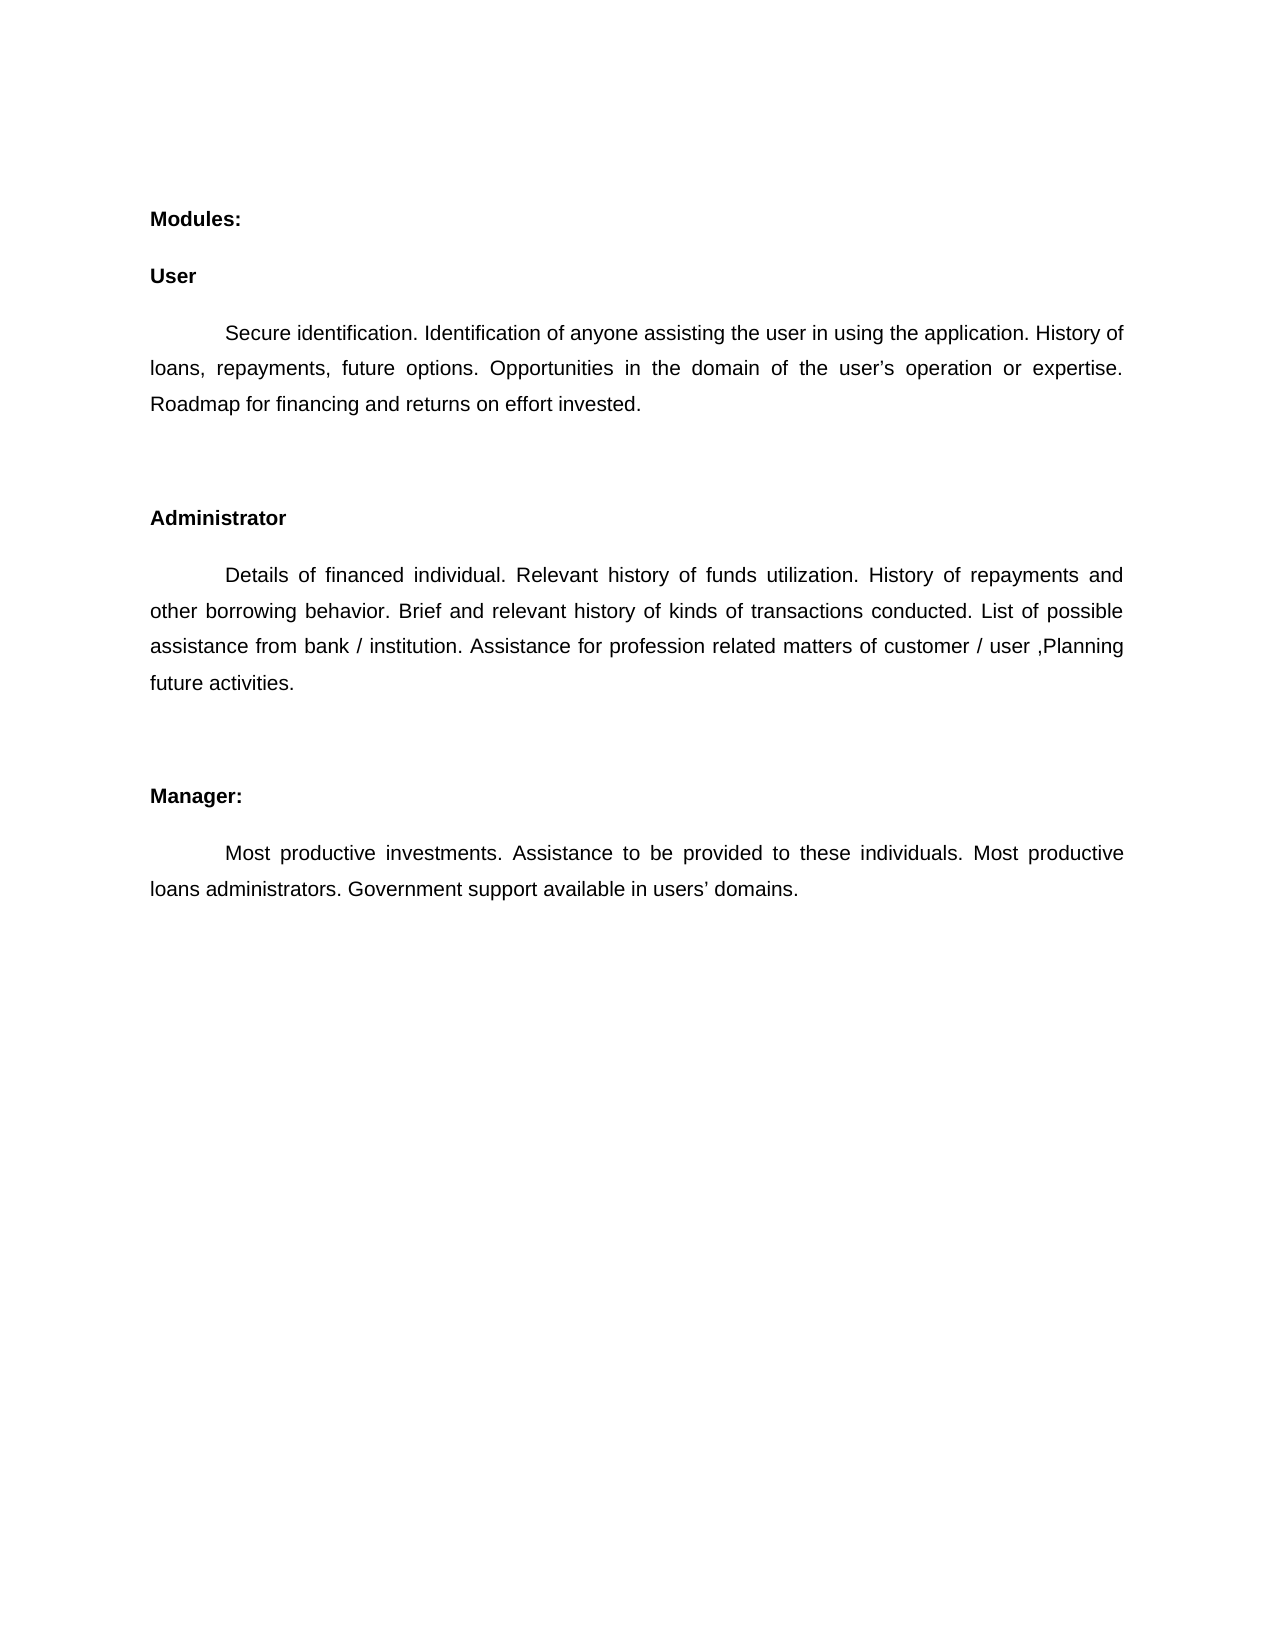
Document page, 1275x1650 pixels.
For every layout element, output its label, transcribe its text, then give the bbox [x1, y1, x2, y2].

text Details of financed individual. Relevant history of funds utilization. History of repayments and other borrowing behavior. Brief and relevant history of kinds of transactions conducted. List of possible assistance from bank / institution. Assistance for profession related matters of customer / user ,Planning future activities. [150, 562, 1125, 694]
text Modules: [150, 207, 1125, 231]
text Administrator [150, 506, 1125, 530]
text Most productive investments. Assistance to be provided to these individuals. Most productive loans administrators. Government support available in users’ domains. [150, 841, 1125, 901]
text Manager: [150, 784, 1125, 808]
text User [150, 263, 1125, 287]
text Secure identification. Identification of anyone assisting the user in using the application. History of loans, repayments, future options. Opportunities in the domain of the user’s operation or expertise. Roadmap for financing and returns on effort invested. [150, 320, 1125, 416]
